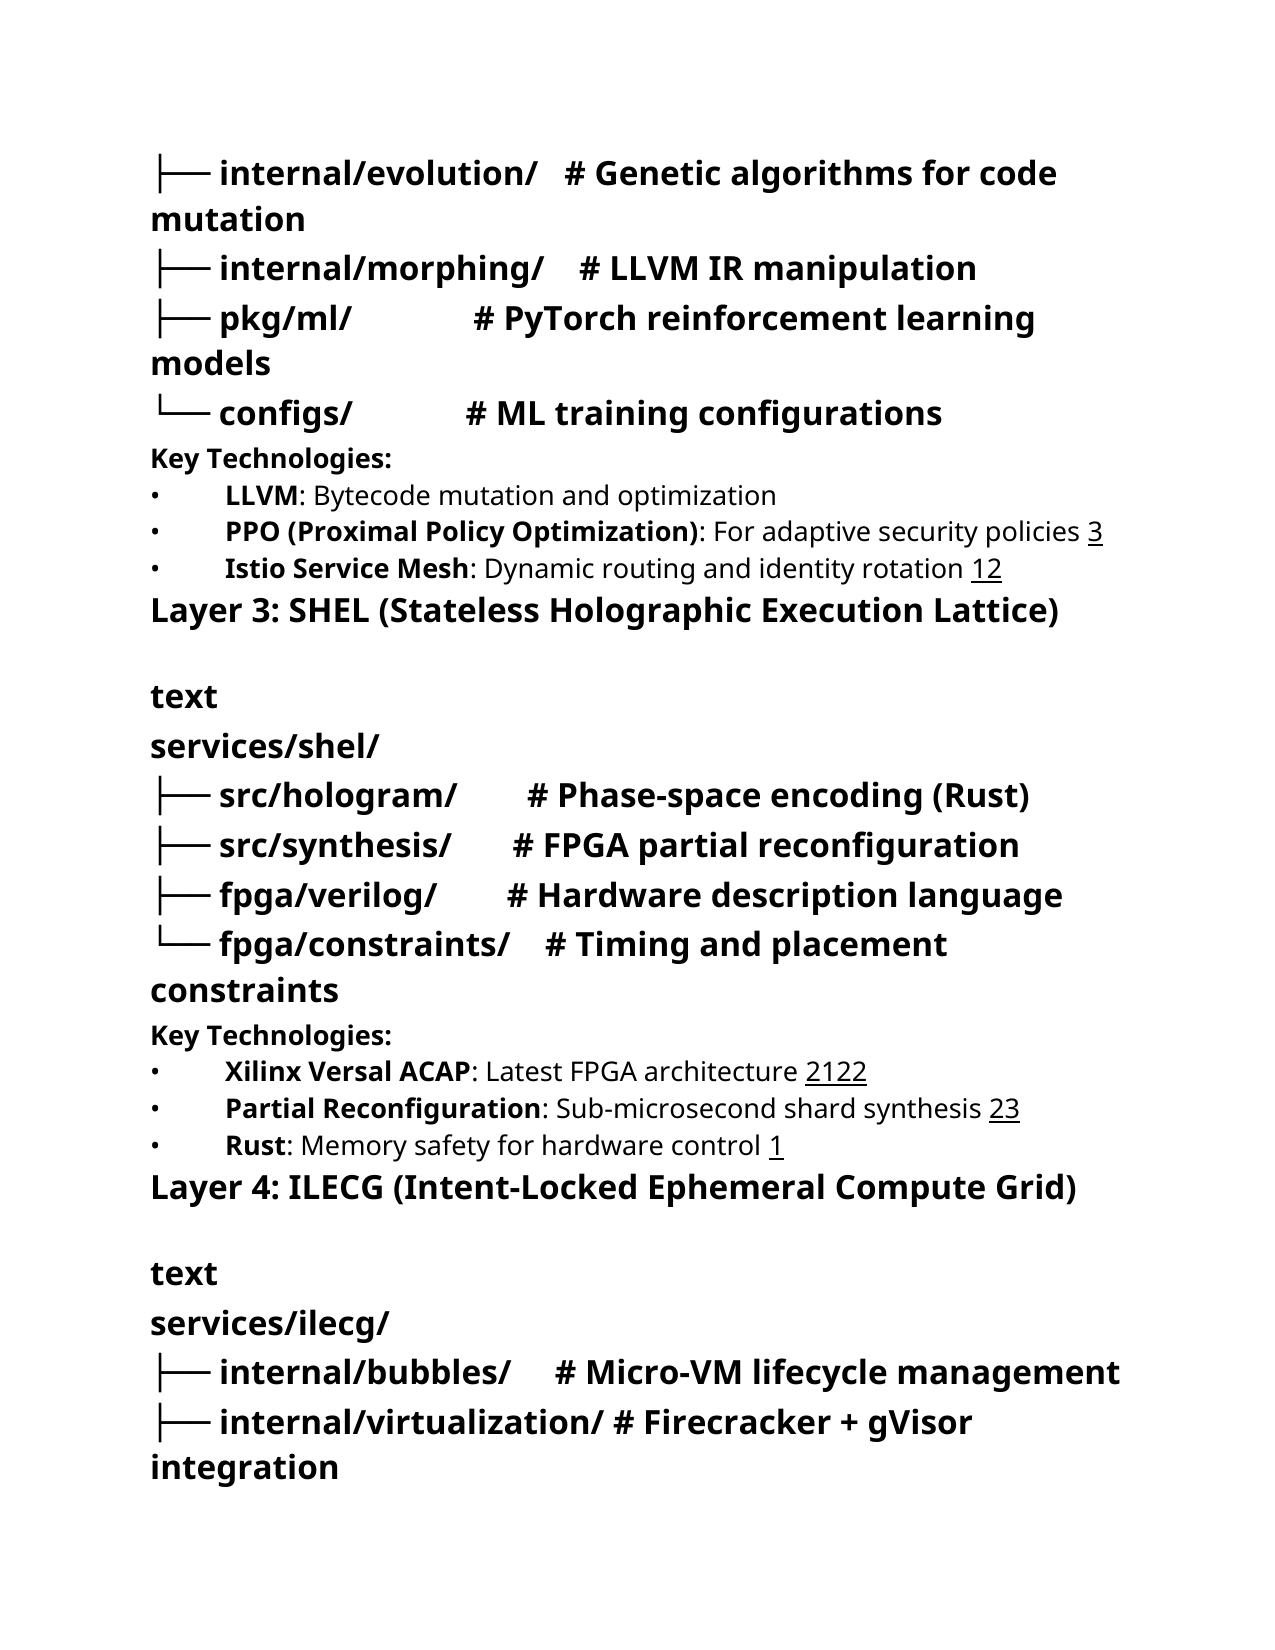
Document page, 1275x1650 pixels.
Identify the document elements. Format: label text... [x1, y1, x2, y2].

list Istio Service Mesh: Dynamic routing and identity rotation 12 [150, 550, 1125, 587]
list LLVM: Bytecode mutation and optimization [150, 476, 1125, 513]
text ├── internal/bubbles/ # Micro-VM lifecycle management [150, 1349, 1125, 1394]
text └── configs/ # ML training configurations [150, 389, 1125, 435]
text ├── src/hologram/ # Phase-space encoding (Rust) [150, 772, 1125, 818]
text text [150, 1250, 1125, 1295]
text Key Technologies: [150, 439, 1125, 476]
text ├── internal/morphing/ # LLVM IR manipulation [150, 245, 1125, 290]
text text [150, 673, 1125, 718]
list PPO (Proximal Policy Optimization): For adaptive security policies 3 [150, 513, 1125, 550]
text Layer 3: SHEL (Stateless Holographic Execution Lattice) [150, 587, 1125, 632]
text └── fpga/constraints/ # Timing and placement constraints [150, 921, 1125, 1012]
text ├── pkg/ml/ # PyTorch reinforcement learning models [150, 294, 1125, 385]
list Partial Reconfiguration: Sub-microsecond shard synthesis 23 [150, 1090, 1125, 1127]
text services/ilecg/ [150, 1299, 1125, 1345]
text Key Technologies: [150, 1016, 1125, 1053]
text ├── src/synthesis/ # FPGA partial reconfiguration [150, 822, 1125, 867]
text ├── internal/evolution/ # Genetic algorithms for code mutation [150, 150, 1125, 241]
text ├── fpga/verilog/ # Hardware description language [150, 871, 1125, 917]
text services/shel/ [150, 723, 1125, 768]
text Layer 4: ILECG (Intent-Locked Ephemeral Compute Grid) [150, 1163, 1125, 1209]
list Xilinx Versal ACAP: Latest FPGA architecture 2122 [150, 1053, 1125, 1090]
text ├── internal/virtualization/ # Firecracker + gVisor integration [150, 1399, 1125, 1489]
list Rust: Memory safety for hardware control 1 [150, 1127, 1125, 1163]
